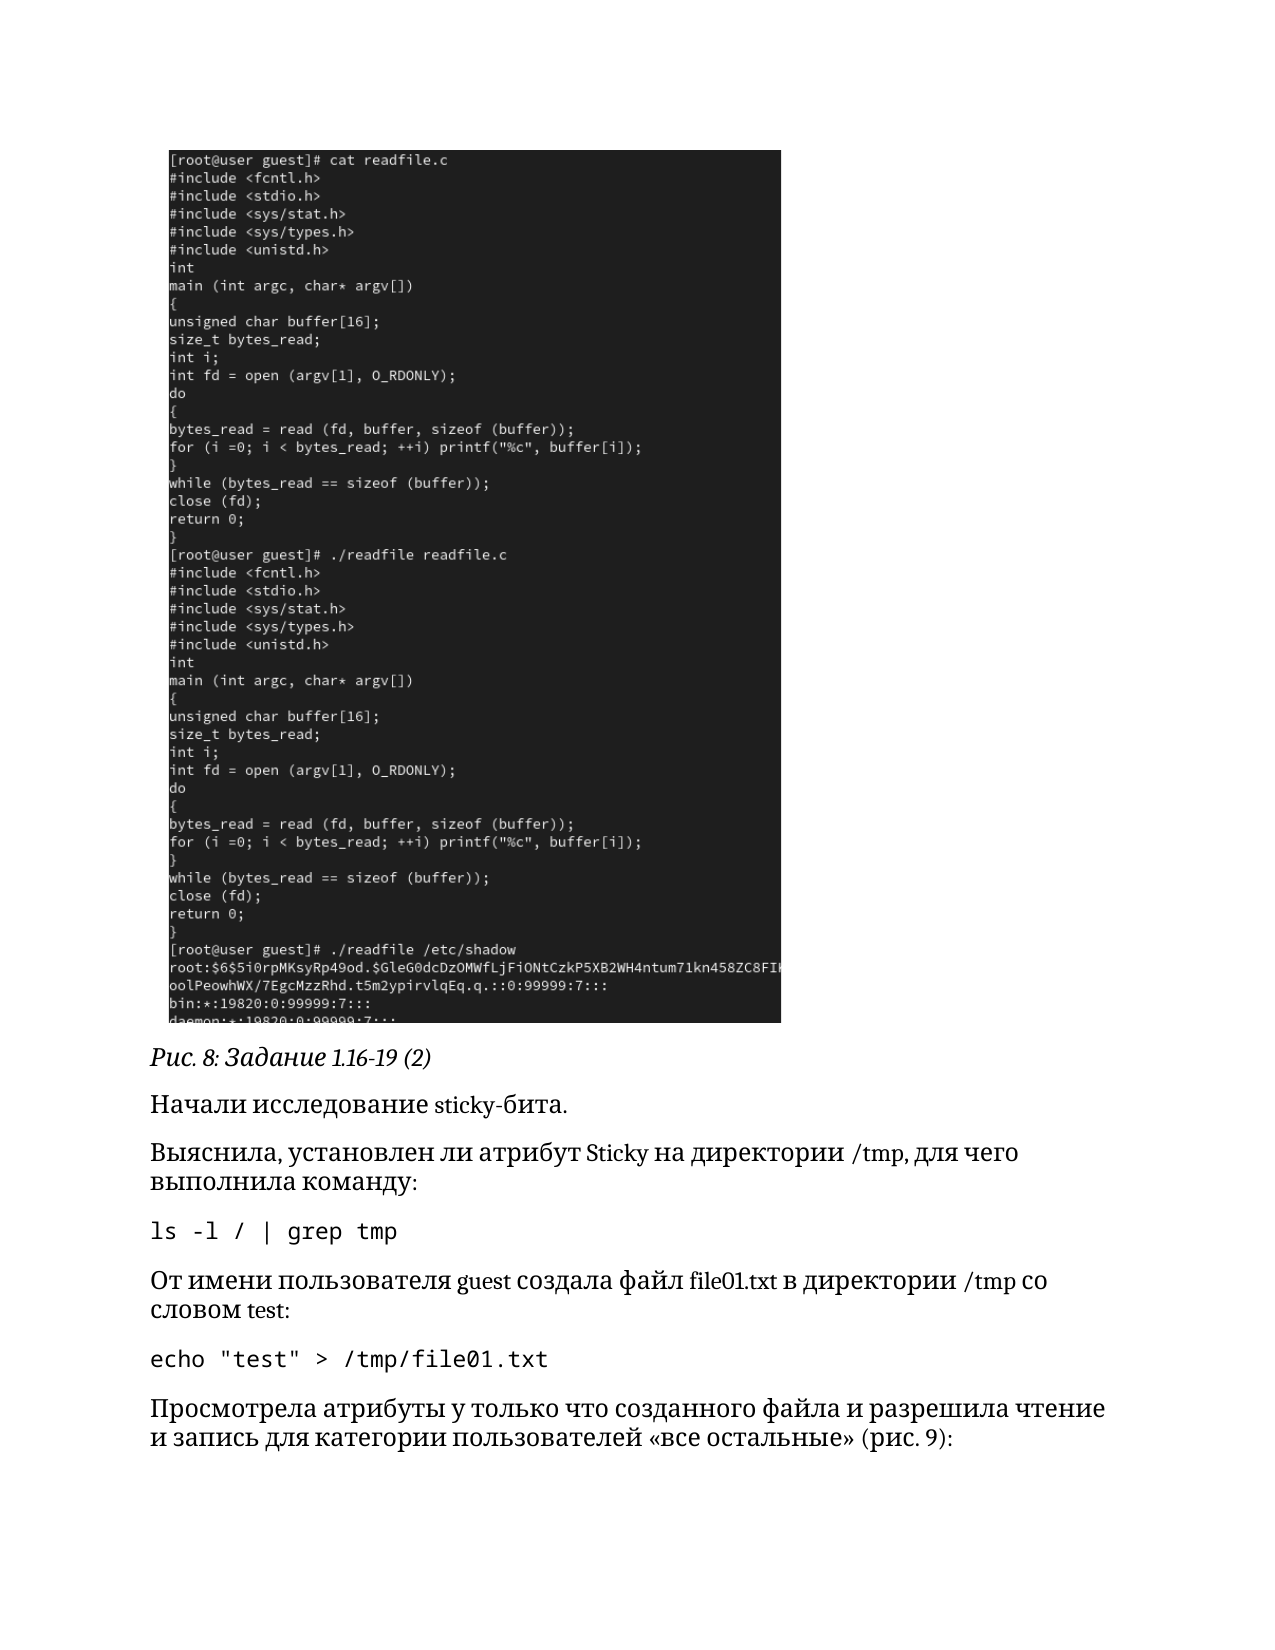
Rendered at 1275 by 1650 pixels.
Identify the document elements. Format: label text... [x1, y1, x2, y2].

text ls -l / | grep tmp [150, 1215, 1125, 1246]
picture [168, 150, 782, 1023]
text От имени пользователя guest создала файл file01.txt в директории /tmp со словом test: [150, 1267, 1125, 1324]
text Выяснила, установлен ли атрибут Sticky на директории /tmp, для чего выполнила команду: [150, 1139, 1125, 1196]
text echo "test" > /tmp/file01.txt [150, 1343, 1125, 1374]
text Просмотрела атрибуты у только что созданного файла и разрешила чтение и запись для категории пользователей «все остальные» (рис. 9): [150, 1395, 1125, 1453]
text Рис. 8: Задание 1.16-19 (2) [150, 1044, 1125, 1072]
text Начали исследование sticky-бита. [150, 1091, 1125, 1120]
